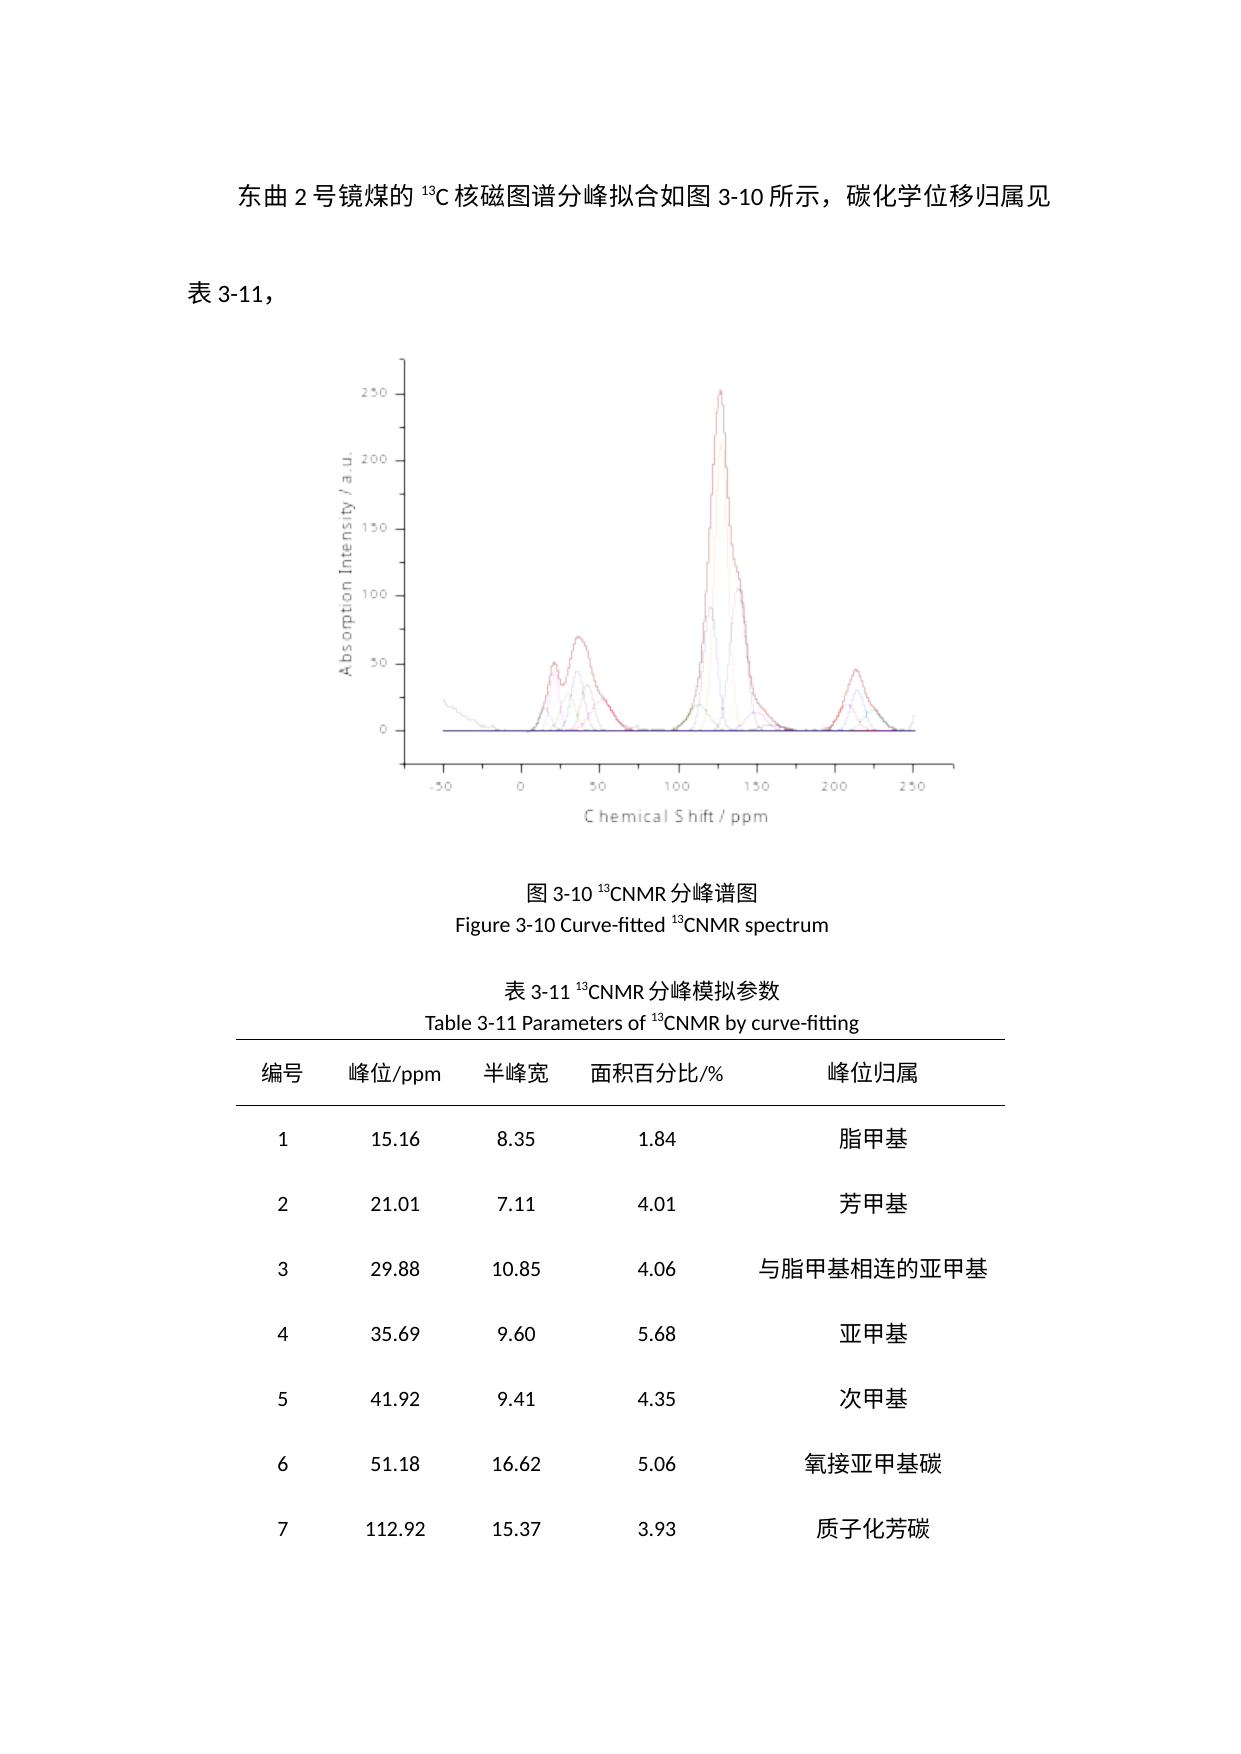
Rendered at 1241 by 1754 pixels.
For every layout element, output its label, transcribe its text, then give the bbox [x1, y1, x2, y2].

table_header 半峰宽 [461, 1040, 571, 1104]
table_cell 3 [236, 1236, 329, 1301]
table_cell 芳甲基 [742, 1171, 1004, 1236]
table_cell 16.62 [461, 1431, 571, 1496]
table_cell 亚甲基 [742, 1301, 1004, 1366]
table_cell 4.01 [571, 1171, 742, 1236]
table_cell 29.88 [330, 1236, 461, 1301]
table_cell 9.60 [461, 1301, 571, 1366]
table_cell 1 [236, 1106, 329, 1171]
table_cell 次甲基 [742, 1366, 1004, 1431]
text 图3-10 13CNMR分峰谱图 [187, 876, 1053, 908]
table_cell 51.18 [330, 1431, 461, 1496]
table_cell 5.68 [571, 1301, 742, 1366]
table_cell 8.35 [461, 1106, 571, 1171]
table_cell 15.16 [330, 1106, 461, 1171]
table_cell 10.85 [461, 1236, 571, 1301]
text 东曲2号镜煤的13C核磁图谱分峰拟合如图3-10所示，碳化学位移归属见表3-11， [187, 162, 1053, 324]
table_cell 9.41 [461, 1366, 571, 1431]
table_cell 4.35 [571, 1366, 742, 1431]
table_cell 3.93 [571, 1496, 742, 1561]
table_cell 6 [236, 1431, 329, 1496]
table_cell 21.01 [330, 1171, 461, 1236]
table_cell 1.84 [571, 1106, 742, 1171]
text 表3-11 13CNMR分峰模拟参数 [187, 973, 1053, 1006]
table_cell 4 [236, 1301, 329, 1366]
table_cell 2 [236, 1171, 329, 1236]
table_cell 质子化芳碳 [742, 1496, 1004, 1561]
table_cell 41.92 [330, 1366, 461, 1431]
table_cell 5 [236, 1366, 329, 1431]
table_cell 7.11 [461, 1171, 571, 1236]
table_cell 氧接亚甲基碳 [742, 1431, 1004, 1496]
table_cell 5.06 [571, 1431, 742, 1496]
table_cell 35.69 [330, 1301, 461, 1366]
text Figure 3-10 Curve-fitted 13CNMR spectrum [187, 908, 1053, 941]
table_header 编号 [236, 1040, 329, 1104]
table_cell 脂甲基 [742, 1106, 1004, 1171]
table_cell 7 [236, 1496, 329, 1561]
table_header 峰位归属 [742, 1040, 1004, 1104]
table_cell 15.37 [461, 1496, 571, 1561]
table_header 峰位/ppm [330, 1040, 461, 1104]
table_cell 4.06 [571, 1236, 742, 1301]
table_cell 与脂甲基相连的亚甲基 [742, 1236, 1004, 1301]
table_cell 112.92 [330, 1496, 461, 1561]
table_header 面积百分比/% [571, 1040, 742, 1104]
text Table 3-11 Parameters of 13CNMR by curve-fitting [187, 1006, 1053, 1038]
